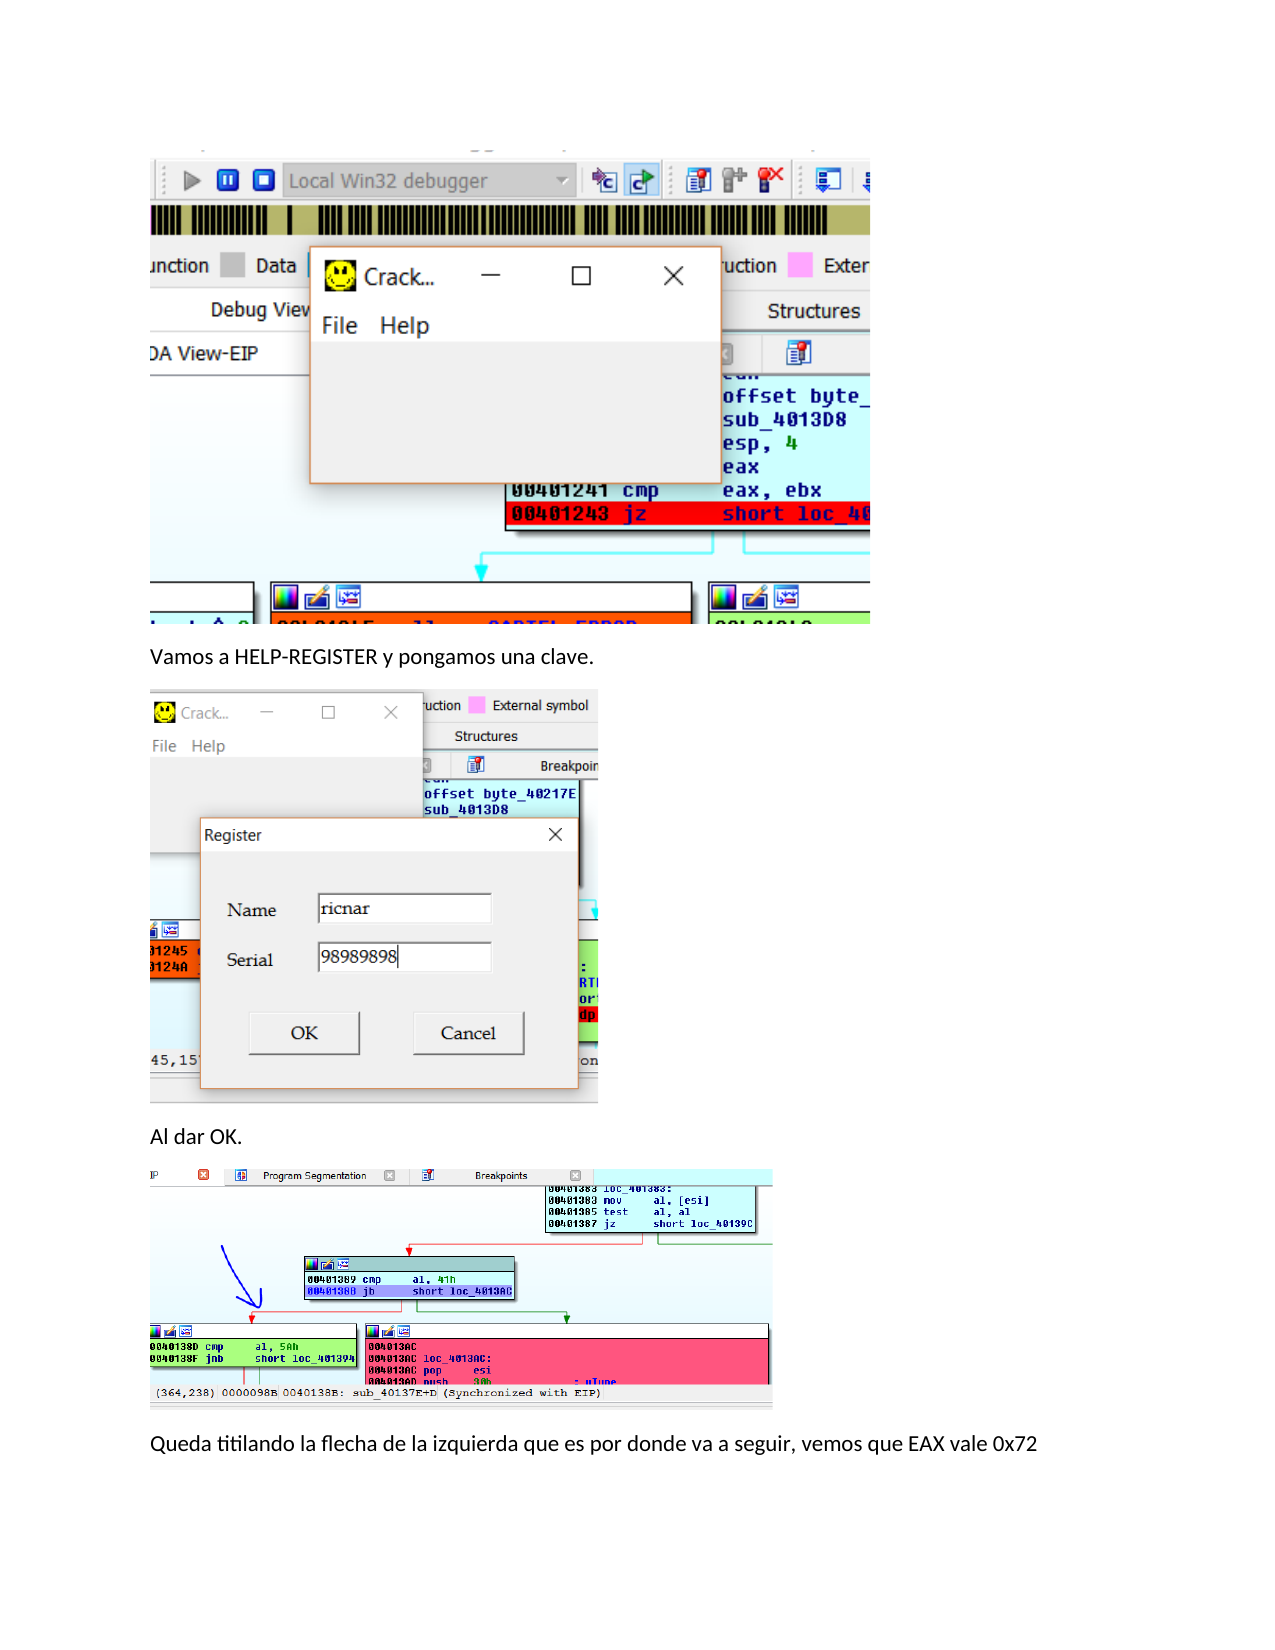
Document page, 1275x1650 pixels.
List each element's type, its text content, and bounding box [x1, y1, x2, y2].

picture [150, 150, 871, 624]
text Queda titilando la flecha de la izquierda que es por donde va a seguir, vemos que EAX vale 0x72 [150, 1429, 1125, 1457]
picture [150, 1169, 773, 1410]
picture [150, 689, 599, 1104]
text Al dar OK. [150, 1122, 1125, 1150]
text Vamos a HELP-REGISTER y pongamos una clave. [150, 642, 1125, 670]
